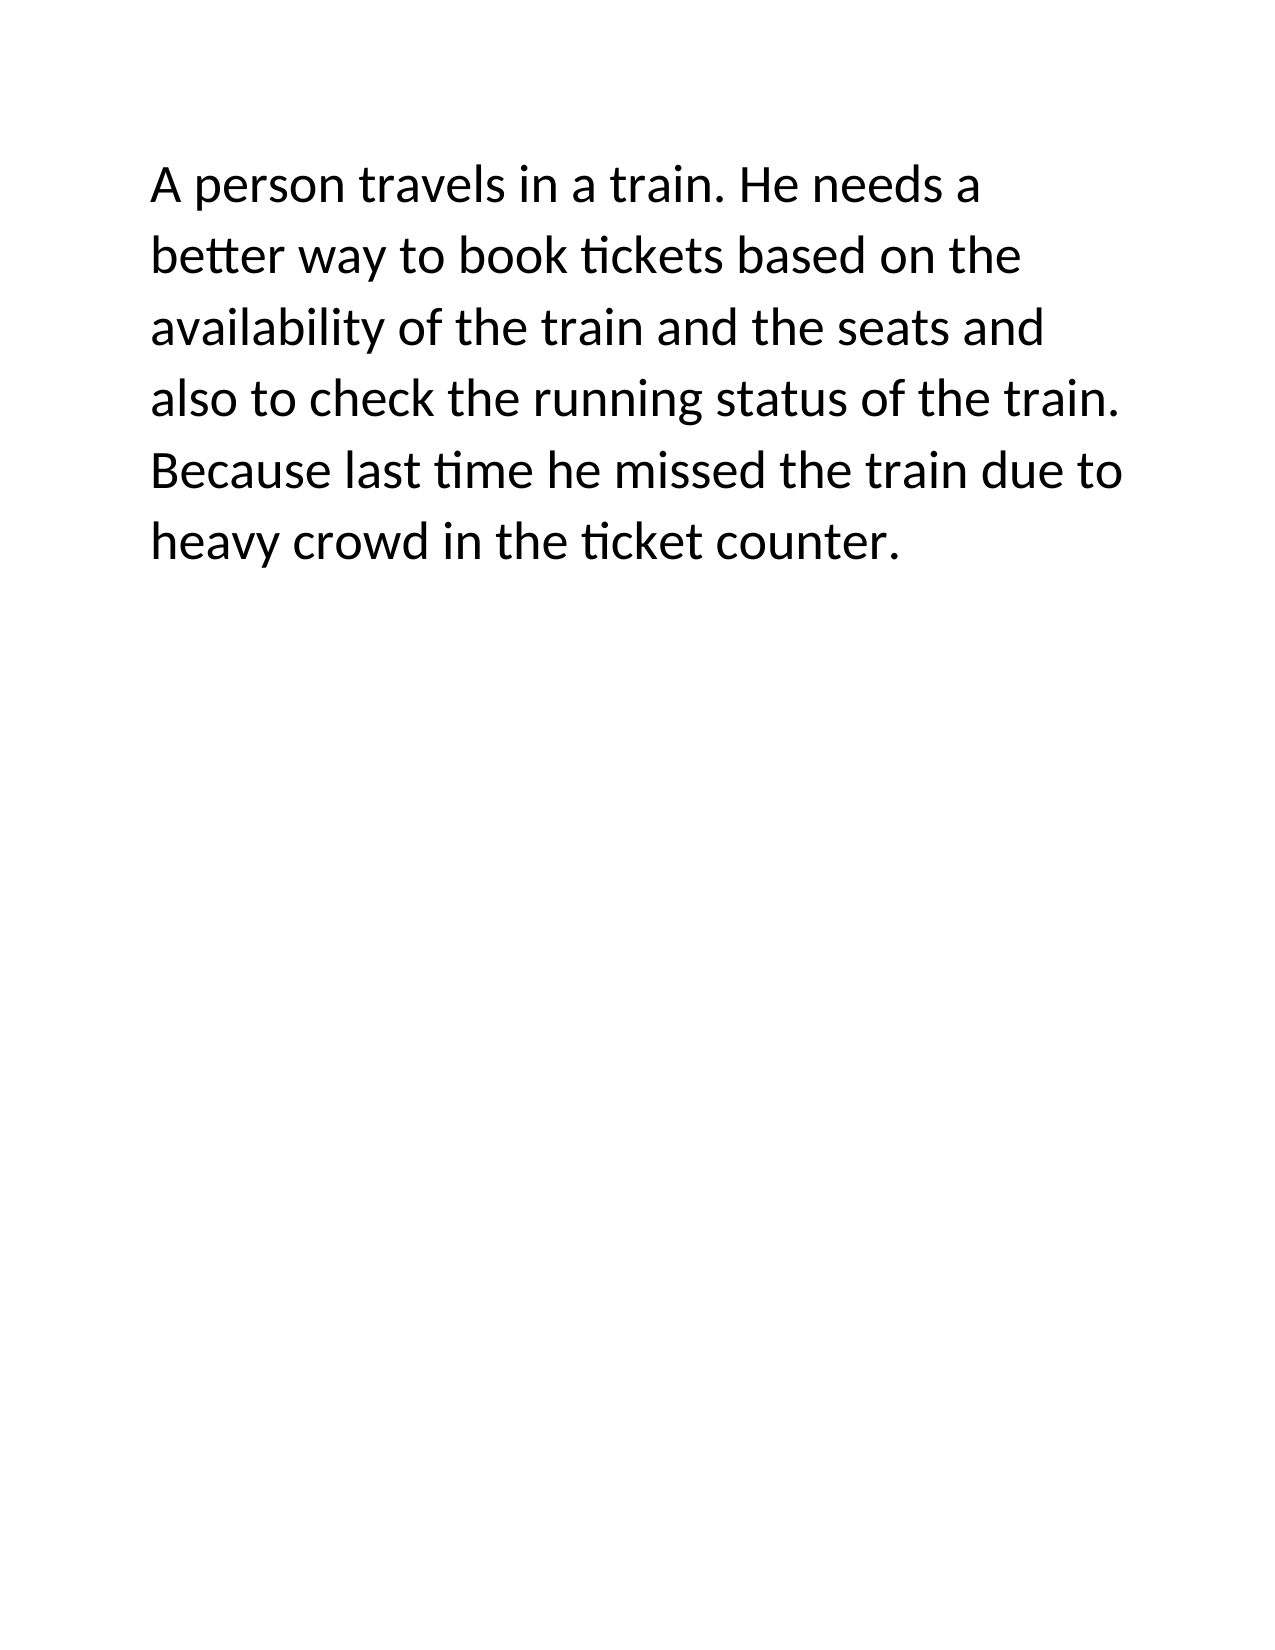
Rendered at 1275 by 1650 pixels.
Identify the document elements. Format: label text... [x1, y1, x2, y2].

text A person travels in a train. He needs a better way to book tickets based on the availability of the train and the seats and also to check the running status of the train. Because last time he missed the train due to heavy crowd in the ticket counter. [150, 150, 1125, 573]
